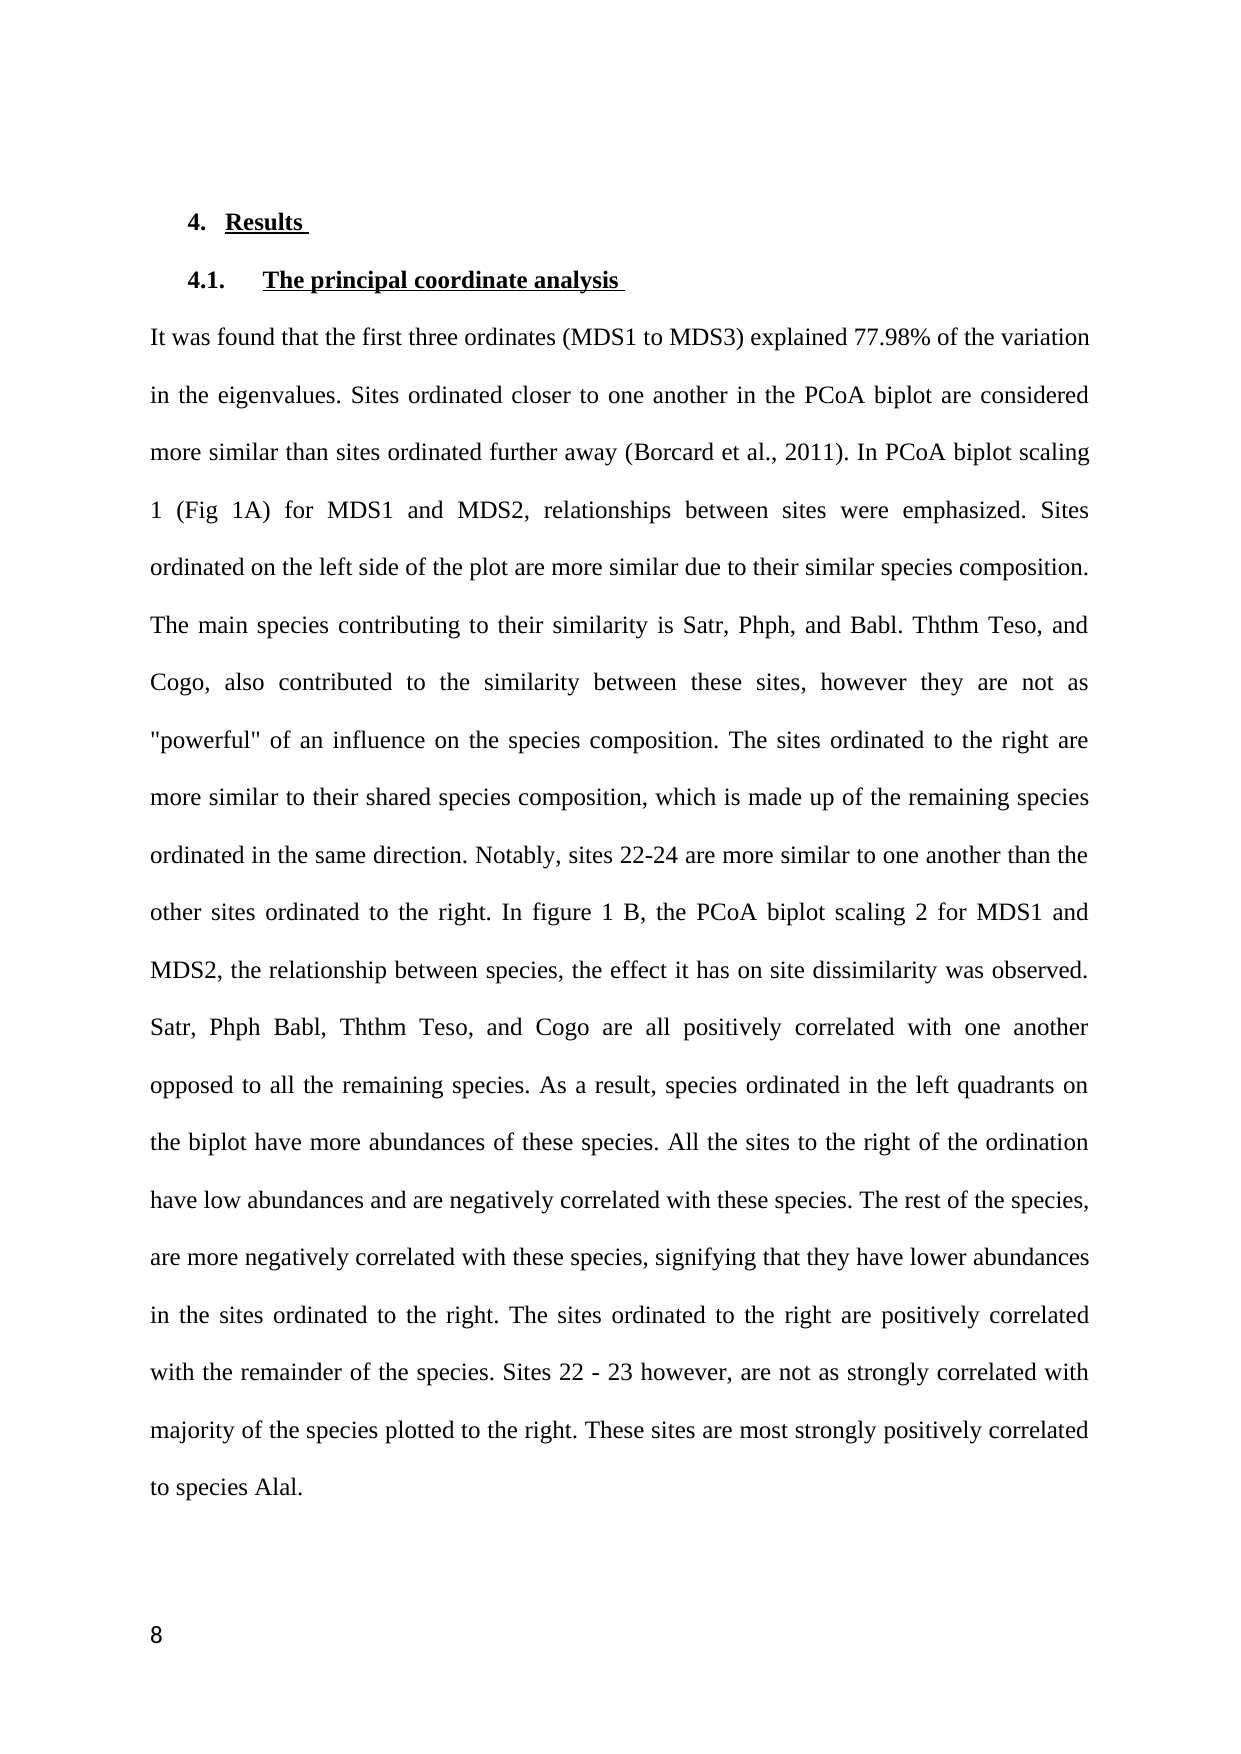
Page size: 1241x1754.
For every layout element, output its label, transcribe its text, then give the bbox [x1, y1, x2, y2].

list Results [187, 207, 1090, 236]
text It was found that the first three ordinates (MDS1 to MDS3) explained 77.98% of the variation in the eigenvalues. Sites ordinated closer to one another in the PCoA biplot are considered more similar than sites ordinated further away (Borcard et al., 2011). In PCoA biplot scaling 1 (Fig 1A) for MDS1 and MDS2, relationships between sites were emphasized. Sites ordinated on the left side of the plot are more similar due to their similar species composition. The main species contributing to their similarity is Satr, Phph, and Babl. Ththm Teso, and Cogo, also contributed to the similarity between these sites, however they are not as "powerful" of an influence on the species composition. The sites ordinated to the right are more similar to their shared species composition, which is made up of the remaining species ordinated in the same direction. Notably, sites 22-24 are more similar to one another than the other sites ordinated to the right. In figure 1 B, the PCoA biplot scaling 2 for MDS1 and MDS2, the relationship between species, the effect it has on site dissimilarity was observed. Satr, Phph Babl, Ththm Teso, and Cogo are all positively correlated with one another opposed to all the remaining species. As a result, species ordinated in the left quadrants on the biplot have more abundances of these species. All the sites to the right of the ordination have low abundances and are negatively correlated with these species. The rest of the species, are more negatively correlated with these species, signifying that they have lower abundances in the sites ordinated to the right. The sites ordinated to the right are positively correlated with the remainder of the species. Sites 22 - 23 however, are not as strongly correlated with majority of the species plotted to the right. These sites are most strongly positively correlated to species Alal. [150, 322, 1090, 1501]
list The principal coordinate analysis [187, 265, 1090, 294]
